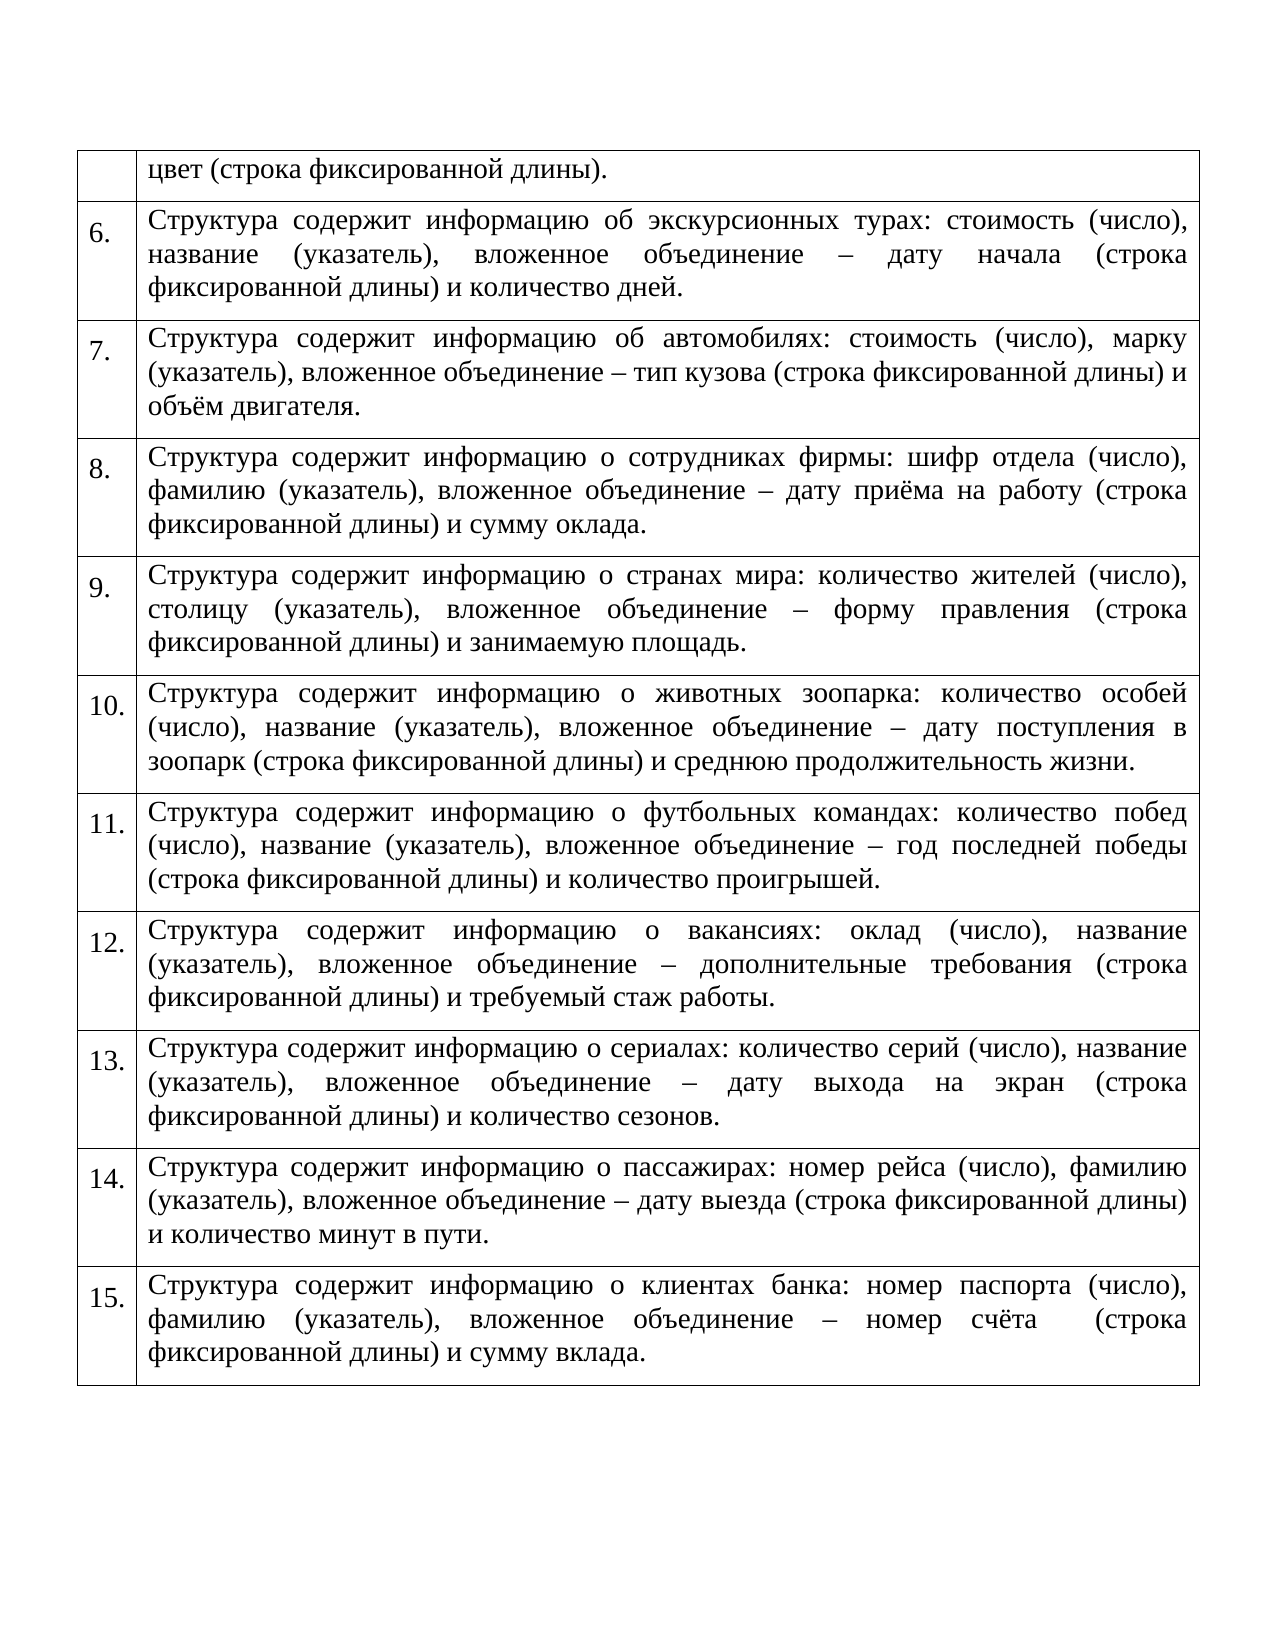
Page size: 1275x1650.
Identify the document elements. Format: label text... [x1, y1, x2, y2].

table_cell [78, 151, 136, 201]
table_cell [78, 1031, 136, 1148]
table_cell [78, 676, 136, 793]
table_cell [78, 557, 136, 674]
table_cell Структура содержит информацию о пассажирах: номер рейса (число), фамилию (указатель), вложенное объединение – дату выезда (строка фиксированной длины) и количество минут в пути. [137, 1149, 1199, 1266]
table_cell [78, 1149, 136, 1266]
table_cell Структура содержит информацию о животных зоопарка: количество особей (число), название (указатель), вложенное объединение – дату поступления в зоопарк (строка фиксированной длины) и среднюю продолжительность жизни. [137, 676, 1199, 793]
table_cell Структура содержит информацию об автомобилях: стоимость (число), марку (указатель), вложенное объединение – тип кузова (строка фиксированной длины) и объём двигателя. [137, 321, 1199, 438]
table_cell Структура содержит информацию о сериалах: количество серий (число), название (указатель), вложенное объединение – дату выхода на экран (строка фиксированной длины) и количество сезонов. [137, 1031, 1199, 1148]
table_cell [78, 202, 136, 319]
table_cell Структура содержит информацию о странах мира: количество жителей (число), столицу (указатель), вложенное объединение – форму правления (строка фиксированной длины) и занимаемую площадь. [137, 557, 1199, 674]
table_cell Структура содержит информацию о сотрудниках фирмы: шифр отдела (число), фамилию (указатель), вложенное объединение – дату приёма на работу (строка фиксированной длины) и сумму оклада. [137, 439, 1199, 556]
table_cell [78, 912, 136, 1029]
table_cell Структура содержит информацию о клиентах банка: номер паспорта (число), фамилию (указатель), вложенное объединение – номер счёта (строка фиксированной длины) и сумму вклада. [137, 1267, 1199, 1384]
table_cell [78, 321, 136, 438]
table_cell [78, 1267, 136, 1384]
table_cell Структура содержит информацию о футбольных командах: количество побед (число), название (указатель), вложенное объединение – год последней победы (строка фиксированной длины) и количество проигрышей. [137, 794, 1199, 911]
table_cell [78, 794, 136, 911]
table_cell Структура содержит информацию об экскурсионных турах: стоимость (число), название (указатель), вложенное объединение – дату начала (строка фиксированной длины) и количество дней. [137, 202, 1199, 319]
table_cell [137, 151, 1199, 201]
table_cell [78, 439, 136, 556]
table_cell Структура содержит информацию о вакансиях: оклад (число), название (указатель), вложенное объединение – дополнительные требования (строка фиксированной длины) и требуемый стаж работы. [137, 912, 1199, 1029]
